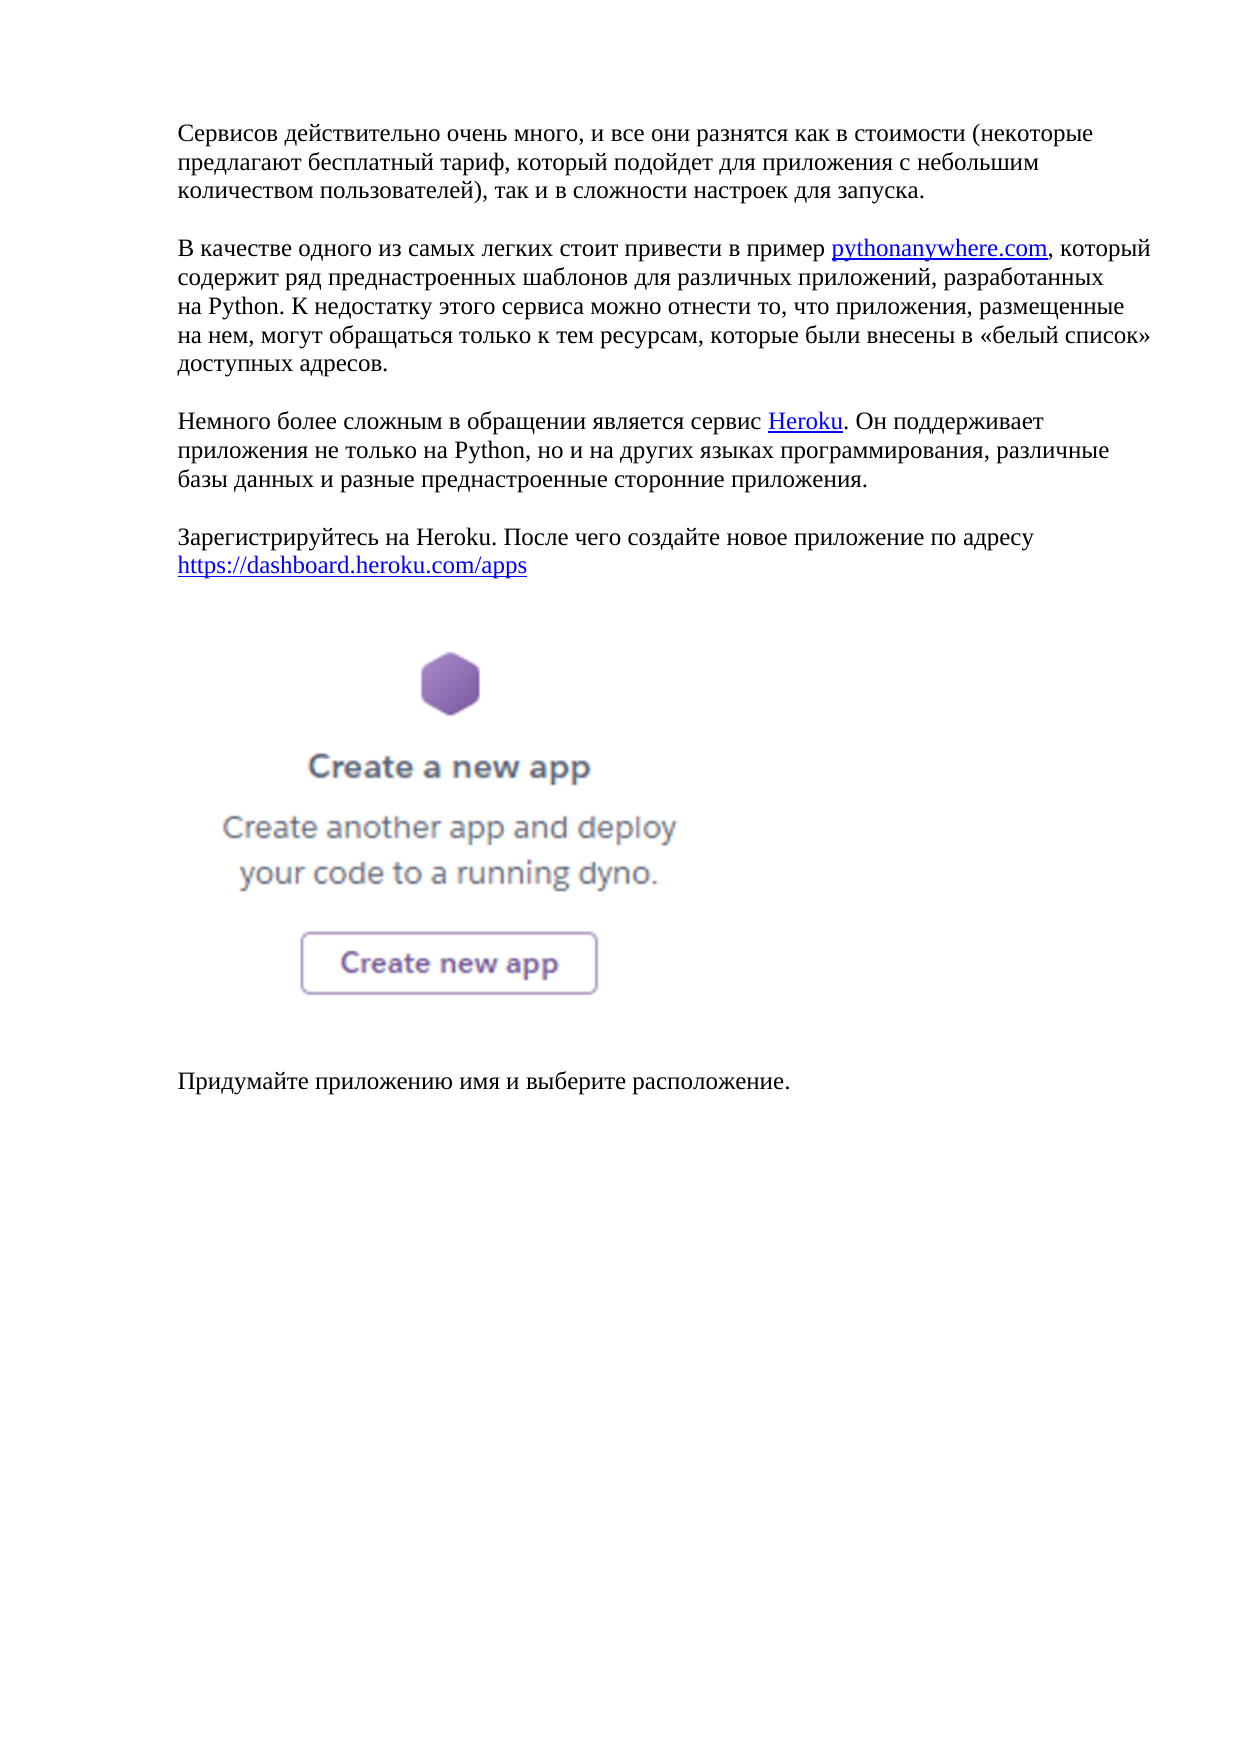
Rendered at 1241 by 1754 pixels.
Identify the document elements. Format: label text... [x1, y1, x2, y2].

picture [177, 608, 724, 1037]
text Немного более сложным в обращении является сервис Heroku. Он поддерживает приложения не только на Python, но и на других языках программирования, различные базы данных и разные преднастроенные сторонние приложения. [177, 406, 1152, 493]
text В качестве одного из самых легких стоит привести в пример pythonanywhere.com, который содержит ряд преднастроенных шаблонов для различных приложений, разработанных на Python. К недостатку этого сервиса можно отнести то, что приложения, размещенные на нем, могут обращаться только к тем ресурсам, которые были внесены в «белый список» доступных адресов. [177, 233, 1152, 377]
text Зарегистрируйтесь на Heroku. После чего создайте новое приложение по адресу https://dashboard.heroku.com/apps [177, 522, 1152, 579]
text Придумайте приложению имя и выберите расположение. [177, 1066, 1152, 1094]
text Сервисов действительно очень много, и все они разнятся как в стоимости (некоторые предлагают бесплатный тариф, который подойдет для приложения с небольшим количеством пользователей), так и в сложности настроек для запуска. [177, 118, 1152, 204]
